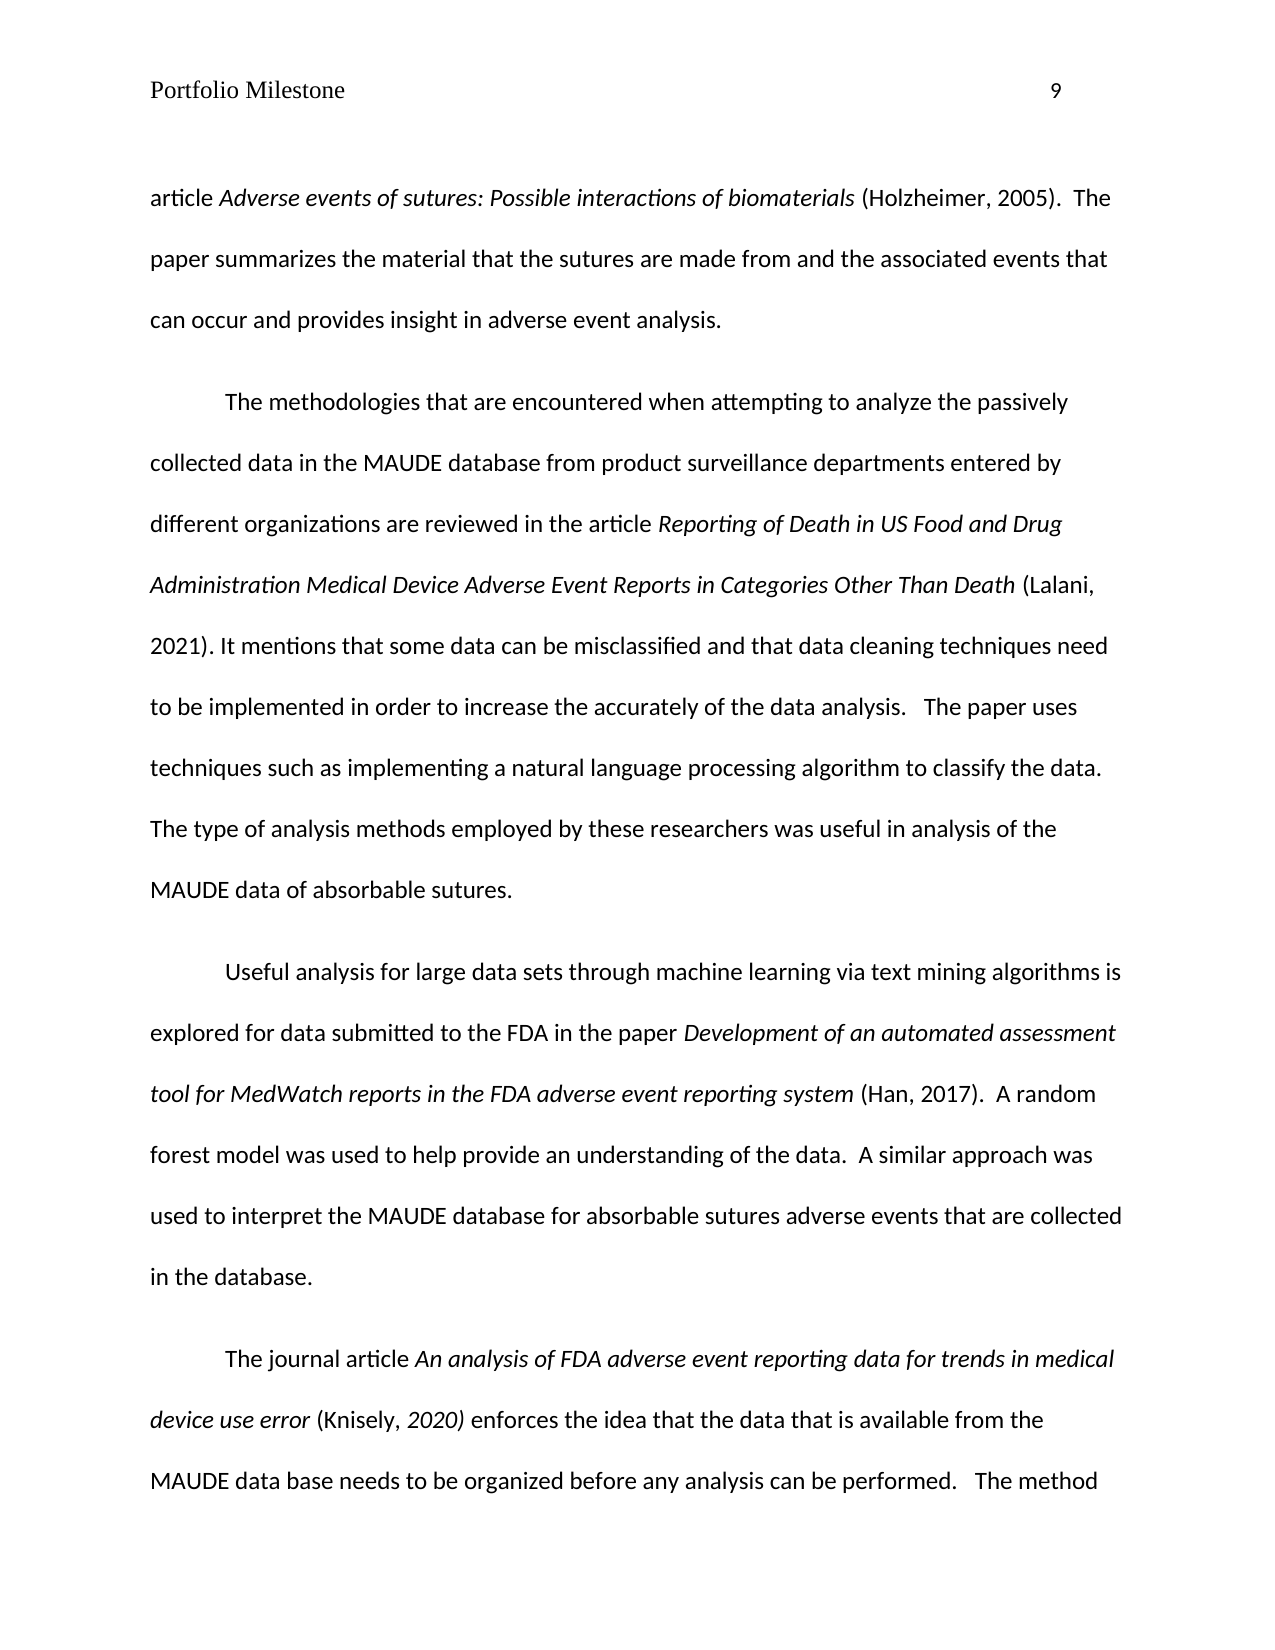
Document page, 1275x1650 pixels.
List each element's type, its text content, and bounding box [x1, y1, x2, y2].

text Useful analysis for large data sets through machine learning via text mining algorithms is explored for data submitted to the FDA in the paper Development of an automated assessment tool for MedWatch reports in the FDA adverse event reporting system (Han, 2017). A random forest model was used to help provide an understanding of the data. A similar approach was used to interpret the MAUDE database for absorbable sutures adverse events that are collected in the database. [150, 956, 1125, 1292]
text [150, 182, 1125, 334]
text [150, 1343, 1125, 1496]
text The methodologies that are encountered when attempting to analyze the passively collected data in the MAUDE database from product surveillance departments entered by different organizations are reviewed in the article Reporting of Death in US Food and Drug Administration Medical Device Adverse Event Reports in Categories Other Than Death (Lalani, 2021). It mentions that some data can be misclassified and that data cleaning techniques need to be implemented in order to increase the accurately of the data analysis. The paper uses techniques such as implementing a natural language processing algorithm to classify the data. The type of analysis methods employed by these researchers was useful in analysis of the MAUDE data of absorbable sutures. [150, 386, 1125, 905]
